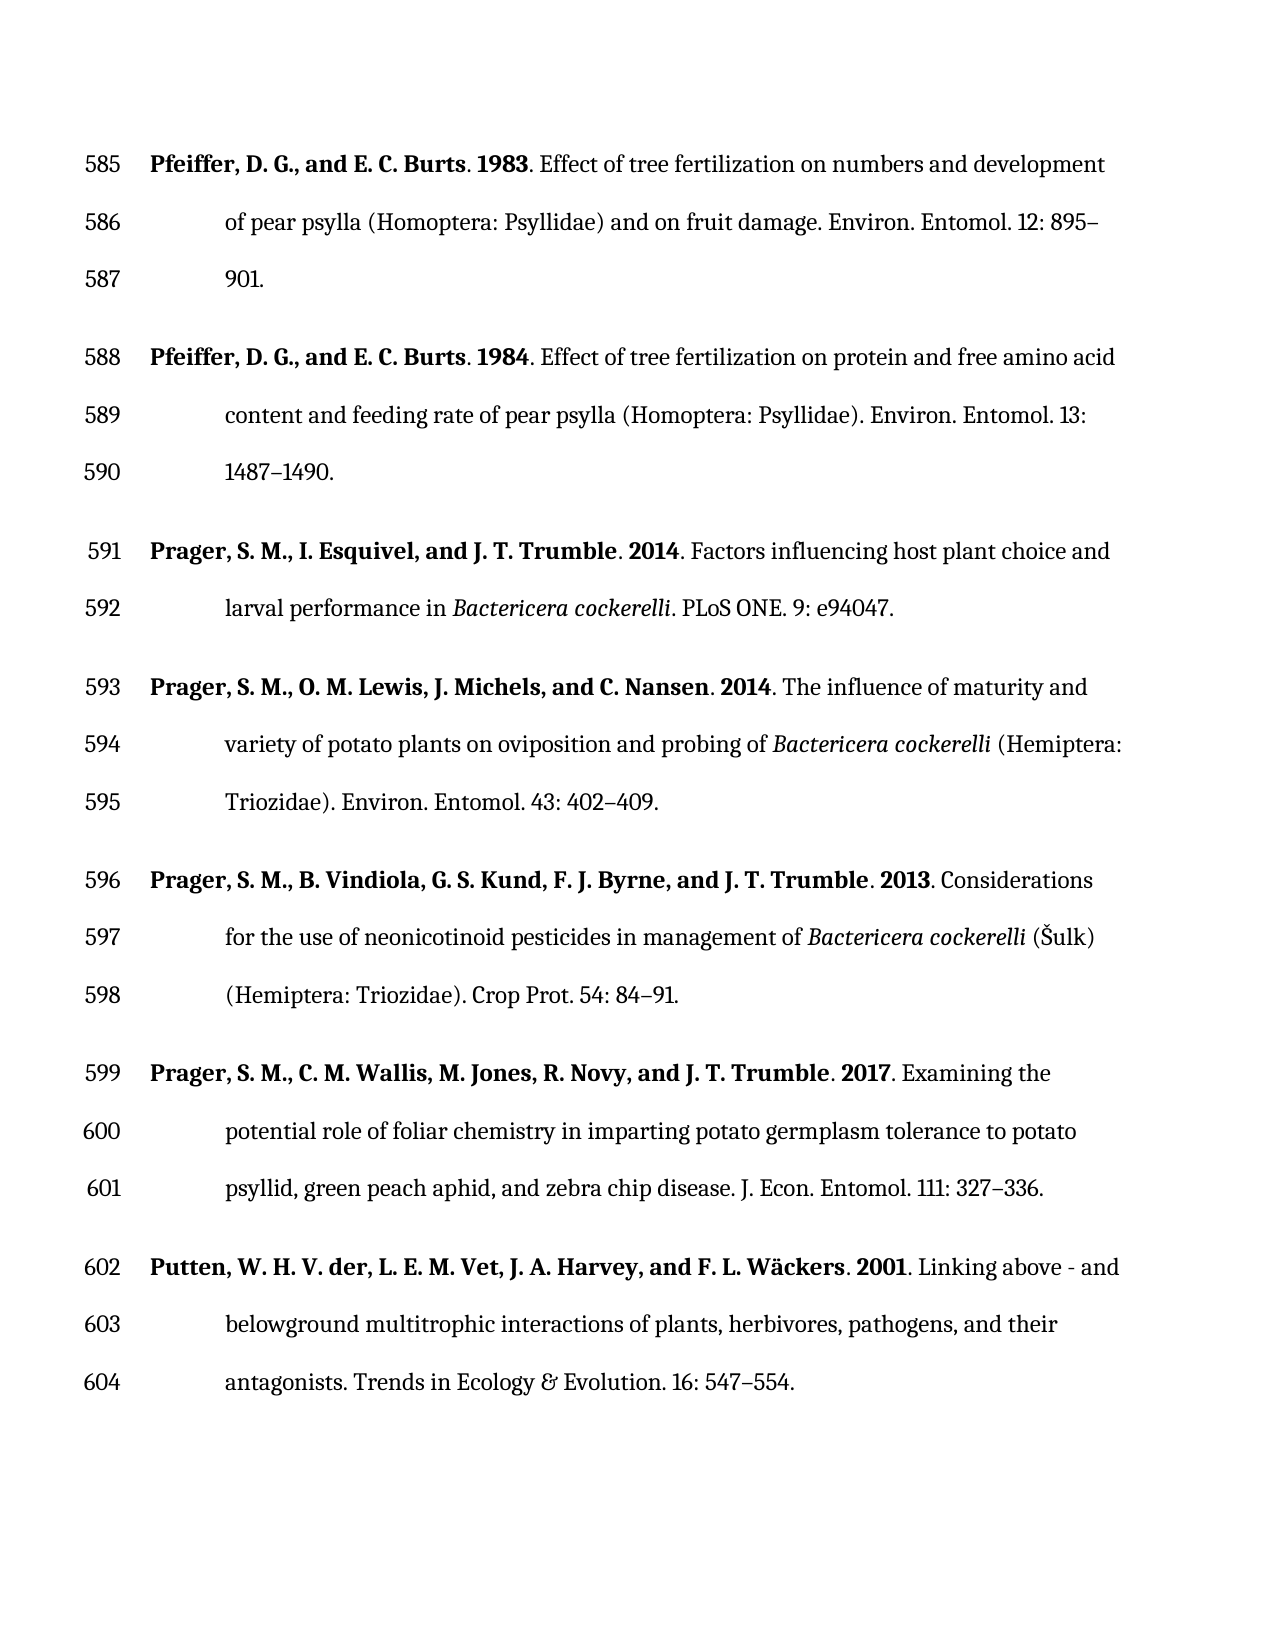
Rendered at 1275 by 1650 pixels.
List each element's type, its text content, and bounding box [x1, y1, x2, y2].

text Prager, S. M., I. Esquivel, and J. T. Trumble. 2014. Factors influencing host plant choice and larval performance in Bactericera cockerelli. PLoS ONE. 9: e94047. [150, 537, 1125, 623]
text Pfeiffer, D. G., and E. C. Burts. 1983. Effect of tree fertilization on numbers and development of pear psylla (Homoptera: Psyllidae) and on fruit damage. Environ. Entomol. 12: 895–901. [150, 150, 1125, 294]
text Prager, S. M., B. Vindiola, G. S. Kund, F. J. Byrne, and J. T. Trumble. 2013. Considerations for the use of neonicotinoid pesticides in management of Bactericera cockerelli (Šulk) (Hemiptera: Triozidae). Crop Prot. 54: 84–91. [150, 866, 1125, 1009]
text Prager, S. M., O. M. Lewis, J. Michels, and C. Nansen. 2014. The influence of maturity and variety of potato plants on oviposition and probing of Bactericera cockerelli (Hemiptera: Triozidae). Environ. Entomol. 43: 402–409. [150, 672, 1125, 816]
text Putten, W. H. V. der, L. E. M. Vet, J. A. Harvey, and F. L. Wäckers. 2001. Linking above - and belowground multitrophic interactions of plants, herbivores, pathogens, and their antagonists. Trends in Ecology & Evolution. 16: 547–554. [150, 1252, 1125, 1396]
text Pfeiffer, D. G., and E. C. Burts. 1984. Effect of tree fertilization on protein and free amino acid content and feeding rate of pear psylla (Homoptera: Psyllidae). Environ. Entomol. 13: 1487–1490. [150, 343, 1125, 487]
text Prager, S. M., C. M. Wallis, M. Jones, R. Novy, and J. T. Trumble. 2017. Examining the potential role of foliar chemistry in imparting potato germplasm tolerance to potato psyllid, green peach aphid, and zebra chip disease. J. Econ. Entomol. 111: 327–336. [150, 1059, 1125, 1203]
